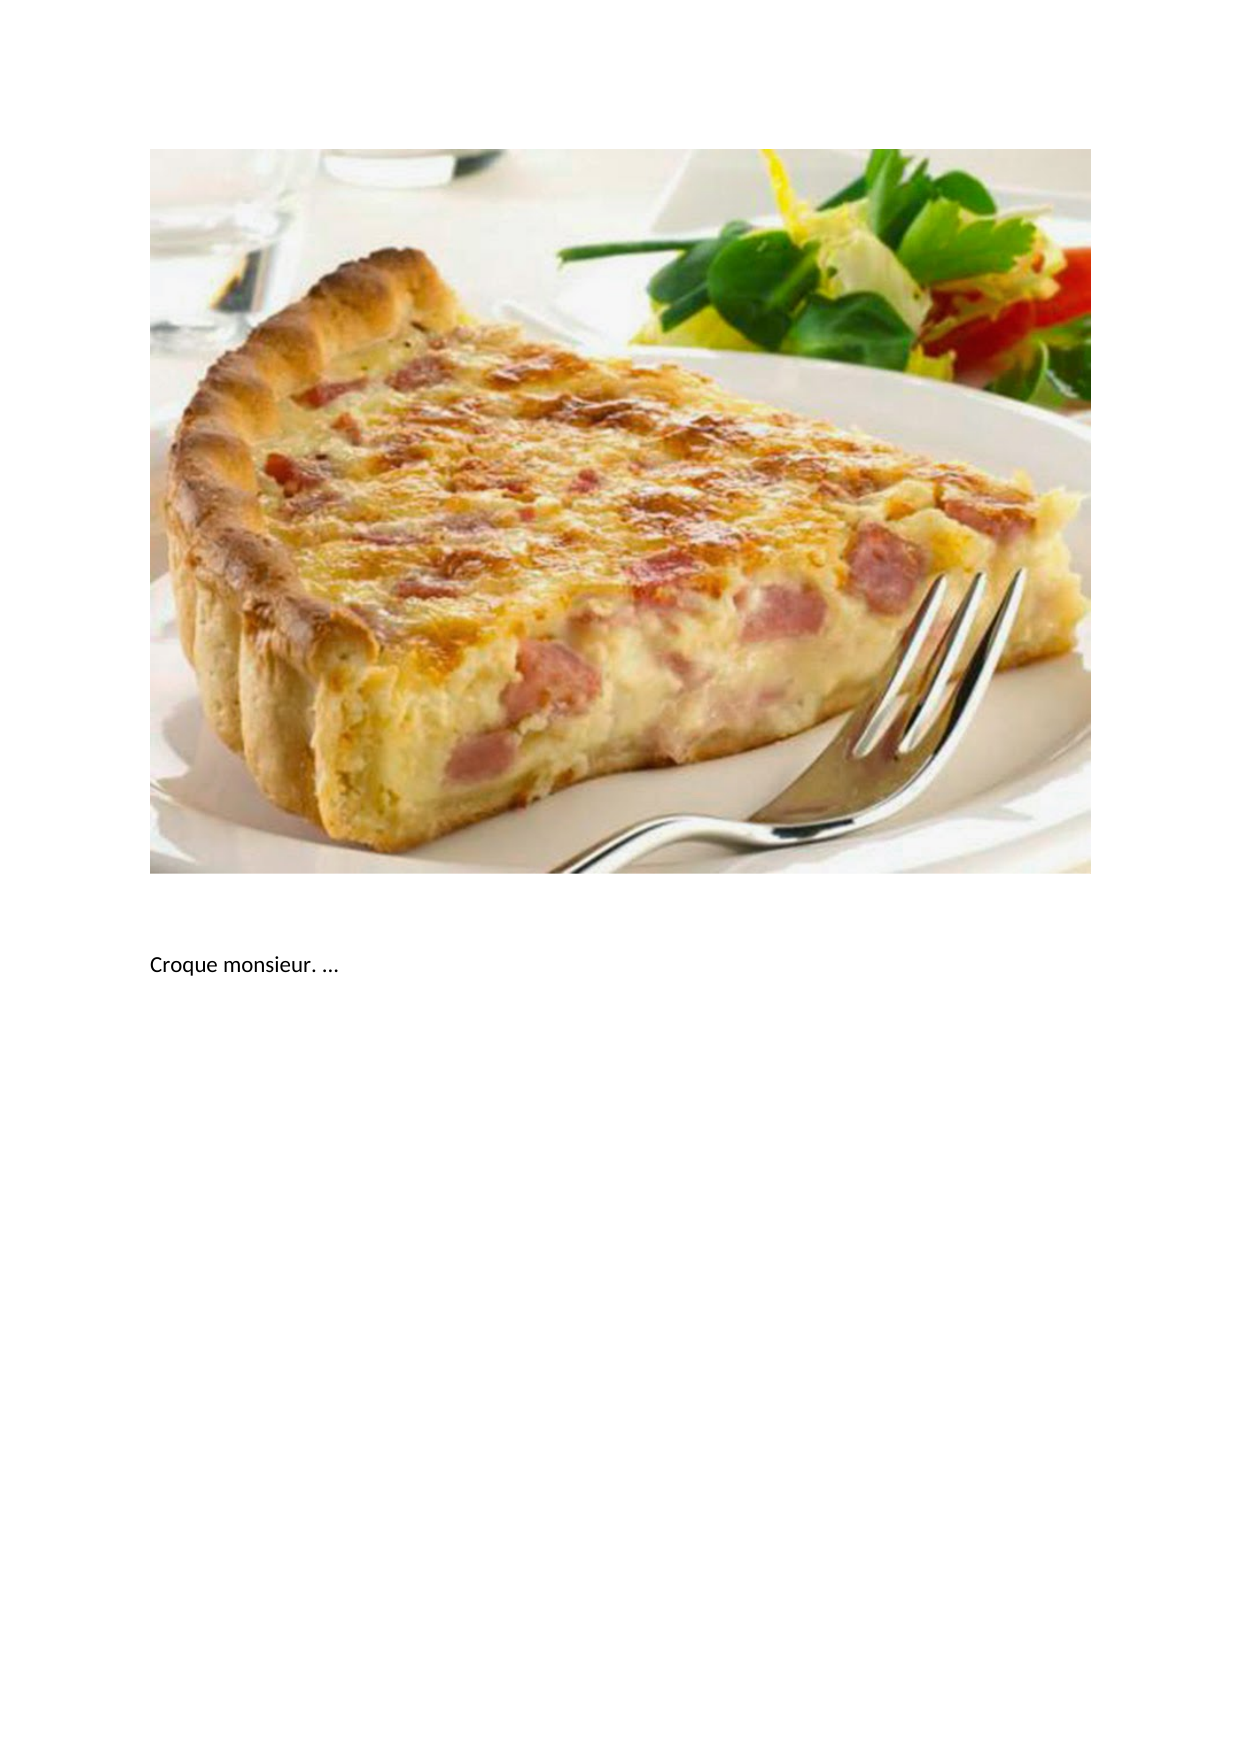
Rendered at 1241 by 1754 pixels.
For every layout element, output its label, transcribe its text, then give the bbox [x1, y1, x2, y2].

picture [150, 149, 1091, 873]
text Croque monsieur. ... [150, 950, 1090, 978]
